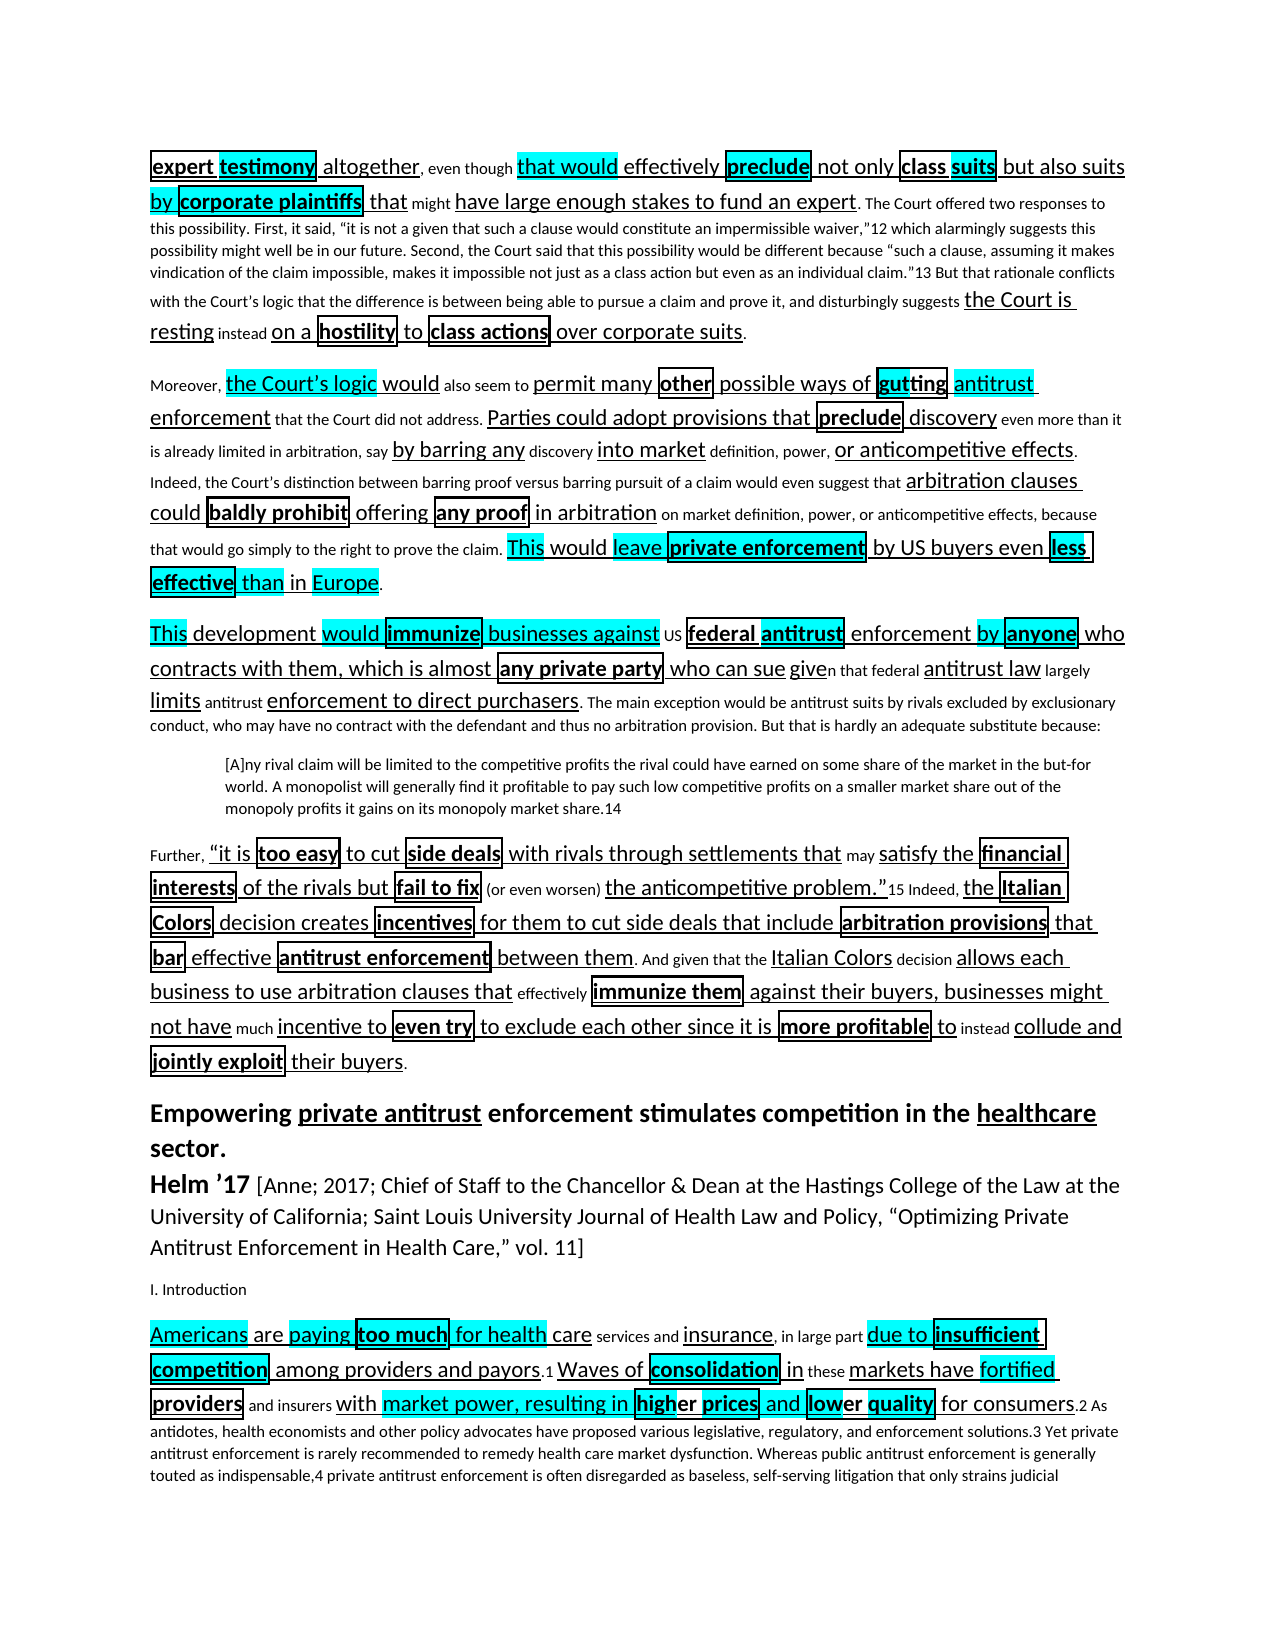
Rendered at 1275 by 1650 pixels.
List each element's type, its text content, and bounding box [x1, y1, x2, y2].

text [150, 150, 1125, 347]
text [A]ny rival claim will be limited to the competitive profits the rival could have earned on some share of the market in the but-for world. A monopolist will generally find it profitable to pay such low competitive profits on a smaller market share out of the monopoly profits it gains on its monopoly market share.14 [225, 754, 1125, 818]
text Helm ’17 [Anne; 2017; Chief of Staff to the Chancellor & Dean at the Hastings College of the Law at the University of California; Saint Louis University Journal of Health Law and Policy, “Optimizing Private Antitrust Enforcement in Health Care,” vol. 11] [150, 1167, 1125, 1261]
text Further, “it is too easy to cut side deals with rivals through settlements that may satisfy the financial interests of the rivals but fail to fix (or even worsen) the anticompetitive problem.”15 Indeed, the Italian Colors decision creates incentives for them to cut side deals that include arbitration provisions that bar effective antitrust enforcement between them. And given that the Italian Colors decision allows each business to use arbitration clauses that effectively immunize them against their buyers, businesses might not have much incentive to even try to exclude each other since it is more profitable to instead collude and jointly exploit their buyers. [150, 837, 1125, 1077]
text Moreover, the Court’s logic would also seem to permit many other possible ways of gutting antitrust enforcement that the Court did not address. Parties could adopt provisions that preclude discovery even more than it is already limited in arbitration, say by barring any discovery into market definition, power, or anticompetitive effects. Indeed, the Court’s distinction between barring proof versus barring pursuit of a claim would even suggest that arbitration clauses could baldly prohibit offering any proof in arbitration on market definition, power, or anticompetitive effects, because that would go simply to the right to prove the claim. This would leave private enforcement by US buyers even less effective than in Europe. [150, 367, 1125, 598]
text I. Introduction [150, 1279, 1125, 1300]
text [150, 1318, 1125, 1485]
subtitle Empowering private antitrust enforcement stimulates competition in the healthcare sector. [150, 1096, 1125, 1165]
text This development would immunize businesses against US federal antitrust enforcement by anyone who contracts with them, which is almost any private party who can sue given that federal antitrust law largely limits antitrust enforcement to direct purchasers. The main exception would be antitrust suits by rivals excluded by exclusionary conduct, who may have no contract with the defendant and thus no arbitration provision. But that is hardly an adequate substitute because: [150, 617, 1125, 736]
